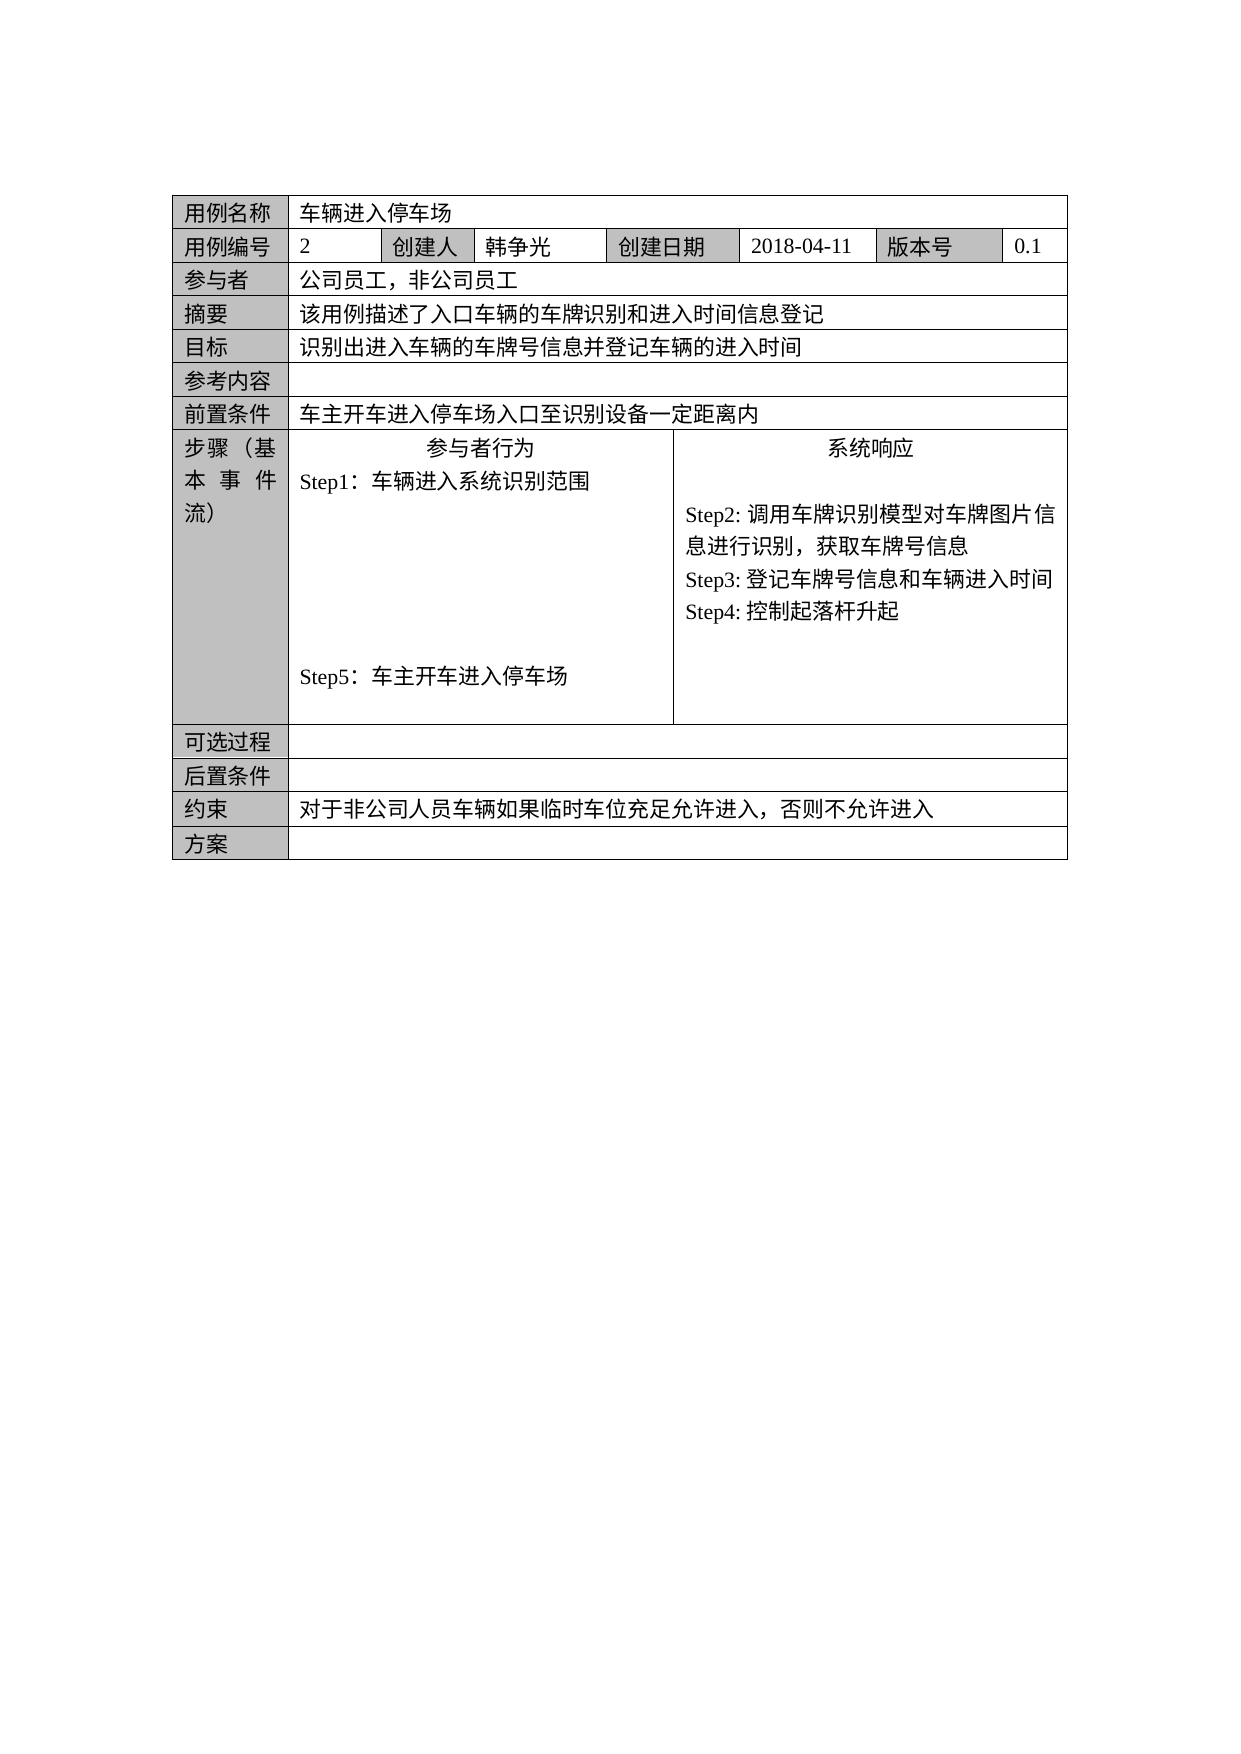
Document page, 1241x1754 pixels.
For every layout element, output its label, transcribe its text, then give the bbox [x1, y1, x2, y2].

table_cell 方案 [173, 827, 288, 859]
table_cell 步骤（基本事件流） [173, 430, 288, 724]
table_cell 约束 [173, 792, 288, 826]
table_cell 用例编号 [173, 229, 288, 262]
table_cell 参与者行为 [289, 430, 673, 463]
table_cell 韩争光 [475, 229, 606, 262]
table_cell 前置条件 [173, 397, 288, 429]
table_cell 后置条件 [173, 759, 288, 791]
table_cell [289, 759, 1067, 791]
table_cell [289, 827, 1067, 859]
table_cell 识别出进入车辆的车牌号信息并登记车辆的进入时间 [289, 330, 1067, 362]
table_cell 创建日期 [607, 229, 739, 262]
table_cell Step2: 调用车牌识别模型对车牌图片信息进行识别，获取车牌号信息 Step3: 登记车牌号信息和车辆进入时间 Step4: 控制起落杆升起 [674, 463, 1067, 724]
table_cell 车主开车进入停车场入口至识别设备一定距离内 [289, 397, 1067, 429]
table_cell 2 [289, 229, 381, 262]
table_cell [289, 363, 1067, 396]
table_cell 参考内容 [173, 363, 288, 396]
table_header 用例名称 [173, 196, 288, 228]
table_cell 摘要 [173, 296, 288, 329]
table_cell [289, 725, 1067, 757]
table_cell 公司员工，非公司员工 [289, 263, 1067, 295]
table_cell 版本号 [877, 229, 1002, 262]
table_cell 创建人 [382, 229, 474, 262]
table_cell 0.1 [1003, 229, 1067, 262]
table_cell 目标 [173, 330, 288, 362]
table_cell 对于非公司人员车辆如果临时车位充足允许进入，否则不允许进入 [289, 792, 1067, 826]
table_header 车辆进入停车场 [289, 196, 1067, 228]
table_cell Step1：车辆进入系统识别范围 Step5：车主开车进入停车场 [289, 463, 673, 724]
table_cell 系统响应 [674, 430, 1067, 463]
table_cell 2018-04-11 [740, 229, 876, 262]
table_cell 可选过程 [173, 725, 288, 757]
table_cell 该用例描述了入口车辆的车牌识别和进入时间信息登记 [289, 296, 1067, 329]
table_cell 参与者 [173, 263, 288, 295]
